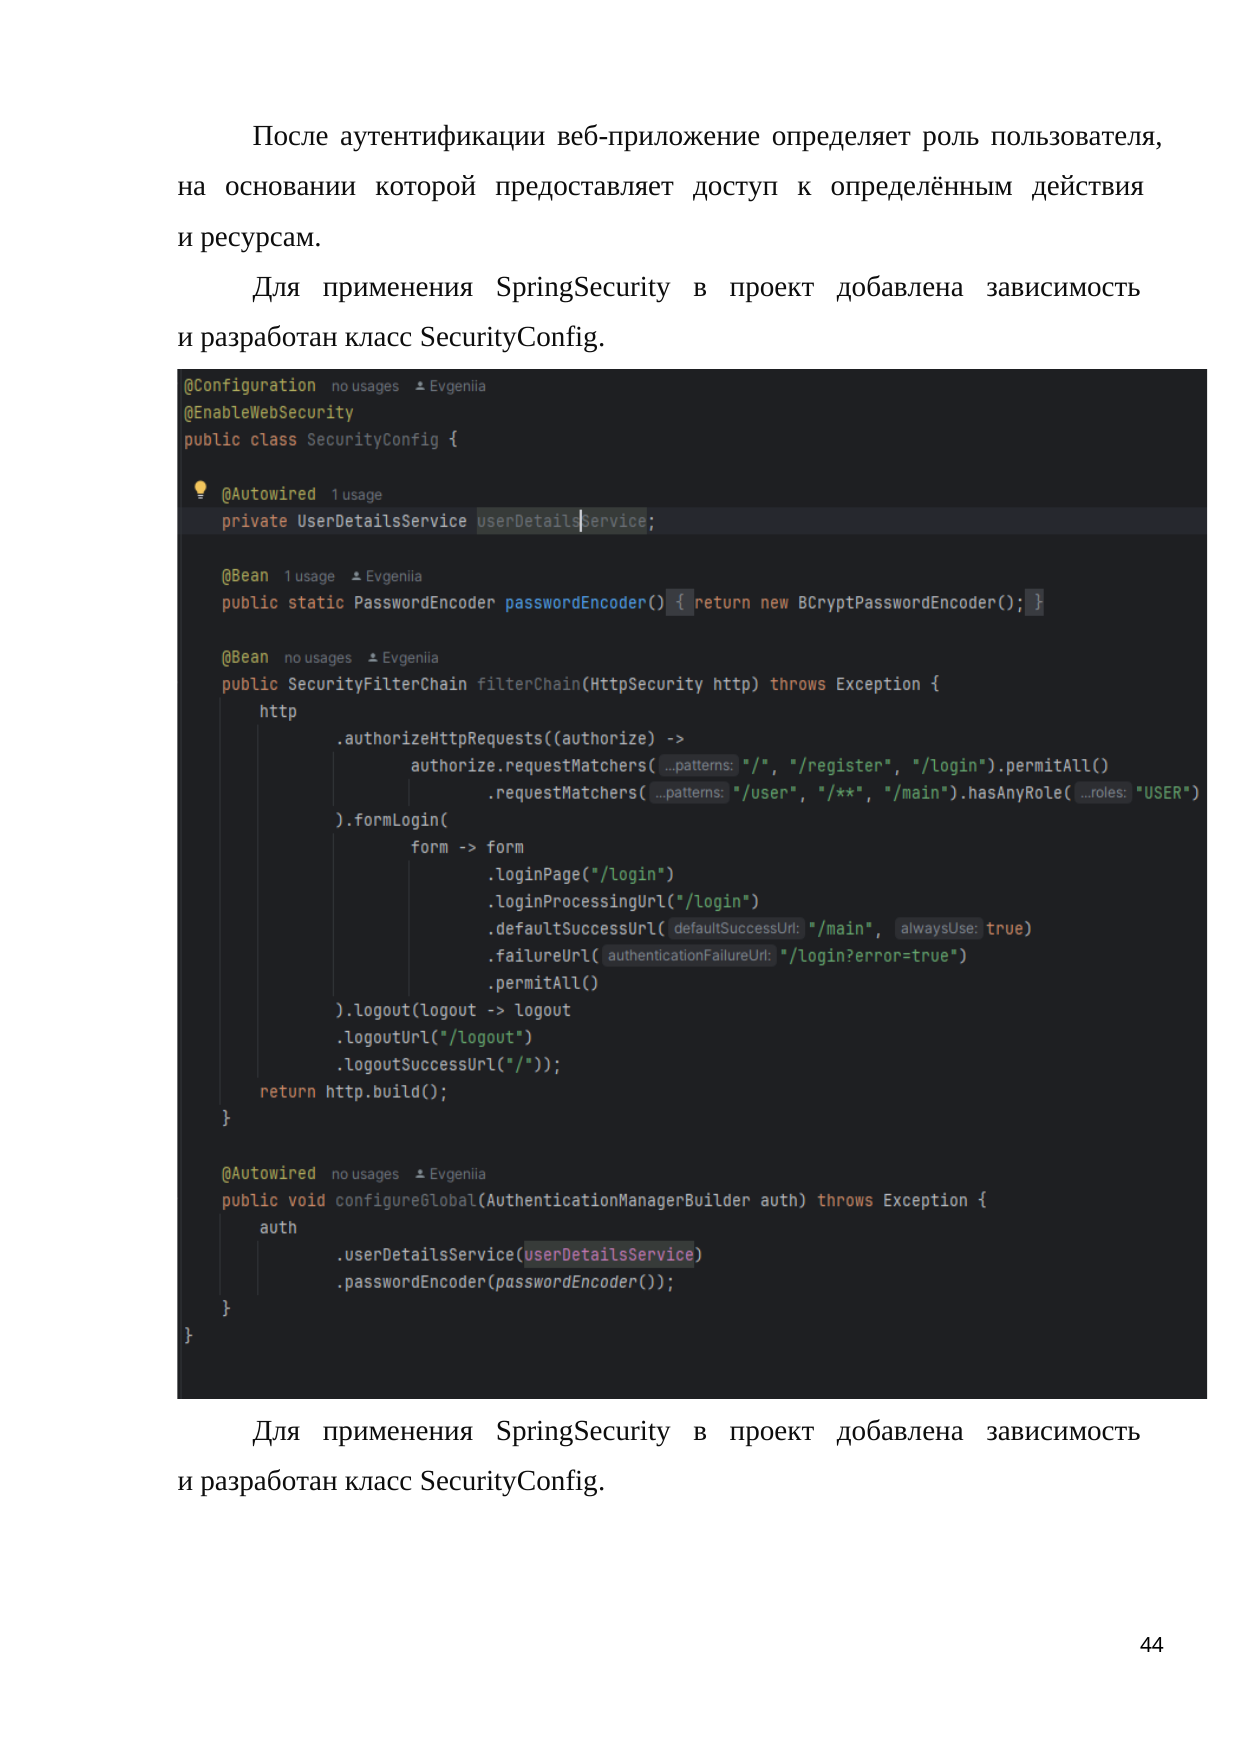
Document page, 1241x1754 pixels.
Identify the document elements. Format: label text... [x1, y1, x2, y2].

text Для применения SpringSecurity в проект добавлена зависимость и разработан класс SecurityConfig. [177, 1413, 1163, 1496]
text После аутентификации веб-приложение определяет роль пользователя, на основании которой предоставляет доступ к определённым действия и ресурсам. [177, 118, 1163, 252]
text Для применения SpringSecurity в проект добавлена зависимость и разработан класс SecurityConfig. [177, 269, 1163, 353]
picture [177, 369, 1208, 1399]
